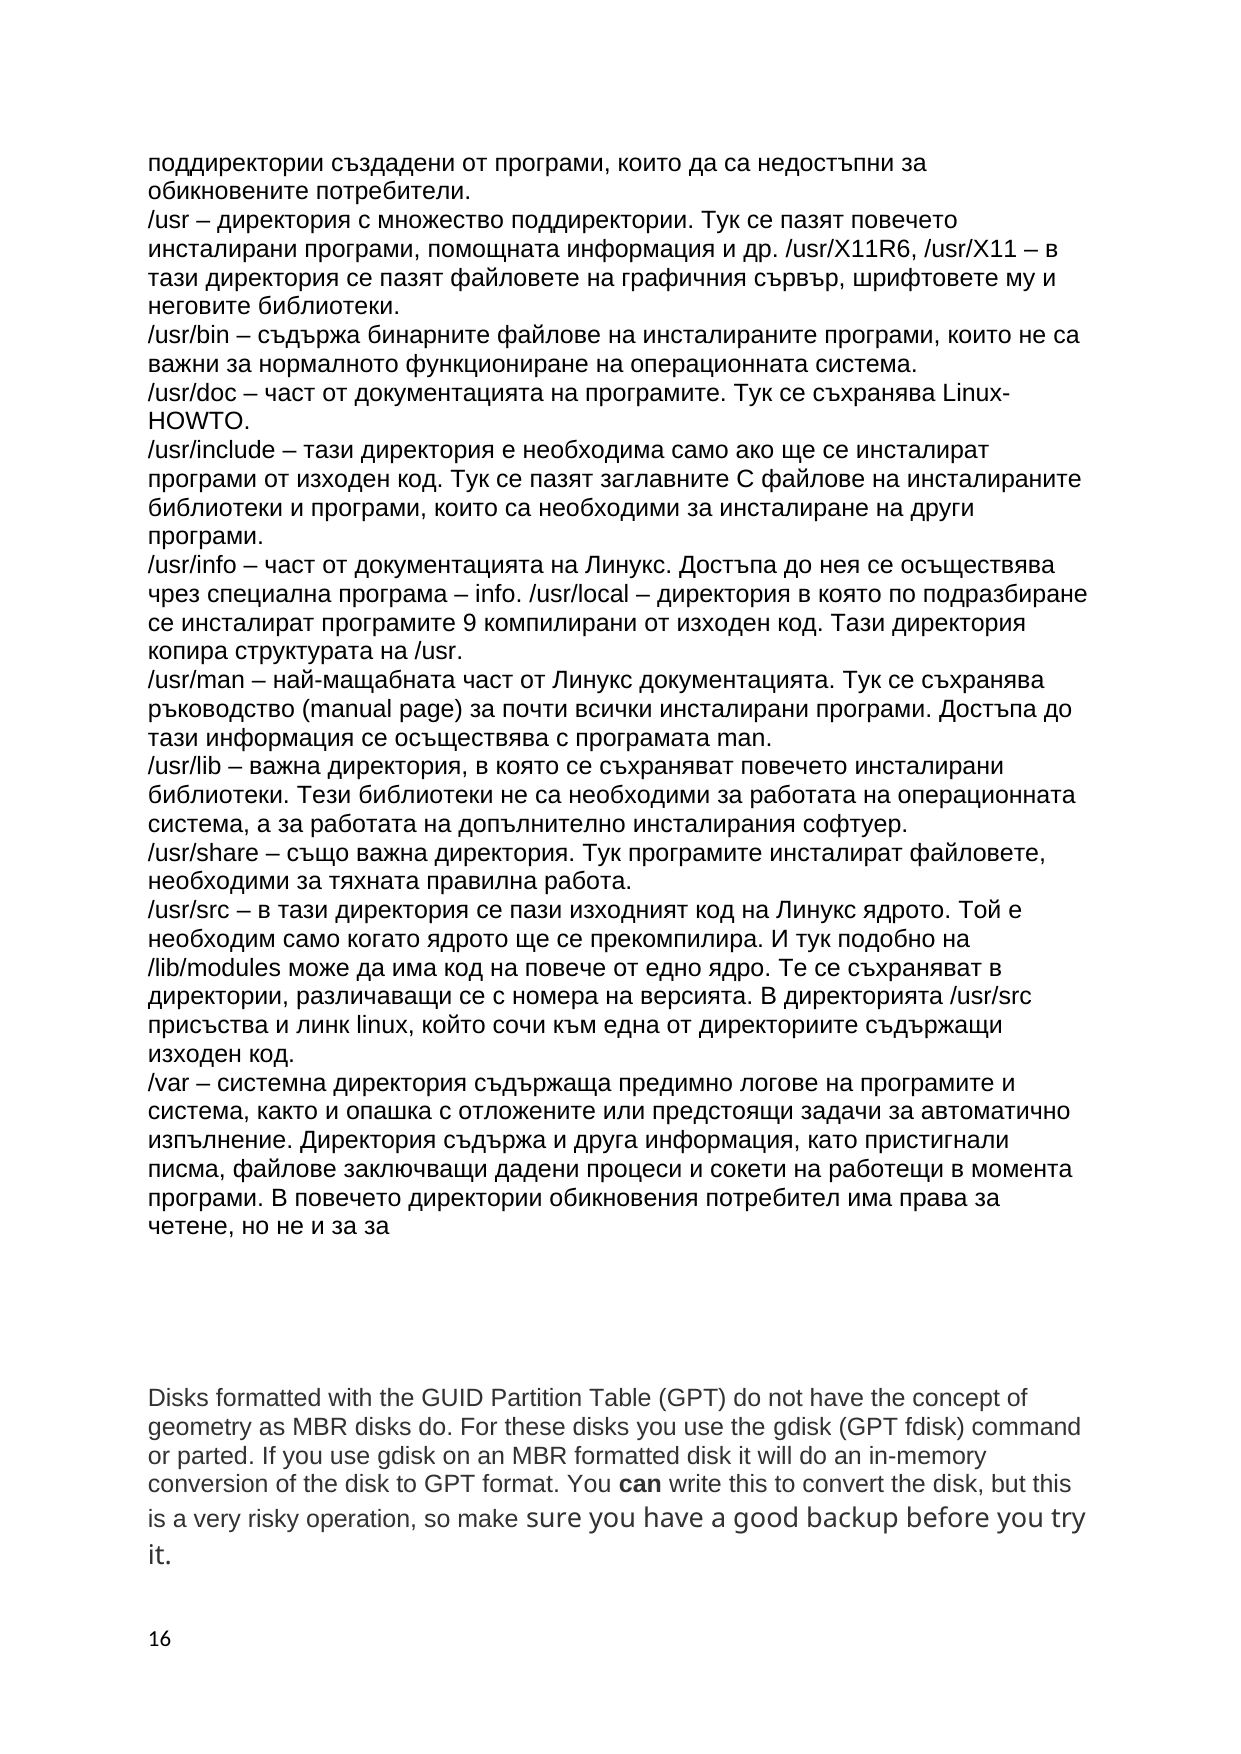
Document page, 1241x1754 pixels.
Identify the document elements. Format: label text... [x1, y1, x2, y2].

text /usr/src – в тази директория се пази изходният код на Линукс ядрото. Той е необходим само когато ядрото ще се прекомпилира. И тук подобно на /lib/modules може да има код на повече от едно ядро. Те се съхраняват в директории, различаващи се с номера на версията. В директорията /usr/src присъства и линк linux, който сочи към една от директориите съдържащи изходен код. [148, 895, 1093, 1068]
text /usr/man – най-мащабната част от Линукс документацията. Тук се съхранява ръководство (manual page) за почти всички инсталирани програми. Достъпа до тази информация се осъществява с програмата man. [148, 665, 1093, 751]
text Disks formatted with the GUID Partition Table (GPT) do not have the concept of geometry as MBR disks do. For these disks you use the gdisk (GPT fdisk) command or parted. If you use gdisk on an MBR formatted disk it will do an in-memory conversion of the disk to GPT format. You can write this to convert the disk, but this is a very risky operation, so make sure you have a good backup before you try it. [148, 1383, 1093, 1572]
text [148, 148, 1093, 205]
text /usr – директория с множество поддиректории. Тук се пазят повечето инсталирани програми, помощната информация и др. /usr/X11R6, /usr/X11 – в тази директория се пазят файловете на графичния сървър, шрифтовете му и неговите библиотеки. [148, 205, 1093, 320]
text /usr/include – тази директория е необходима само ако ще се инсталират програми от изходен код. Тук се пазят заглавните C файлове на инсталираните библиотеки и програми, които са необходими за инсталиране на други програми. [148, 435, 1093, 550]
text /usr/doc – част от документацията на програмите. Тук се съхранява Linux-HOWTO. [148, 378, 1093, 435]
text /usr/info – част от документацията на Линукс. Достъпа до нея се осъществява чрез специална програма – info. /usr/local – директория в която по подразбиране се инсталират програмите 9 компилирани от изходен код. Тази директория копира структурата на /usr. [148, 550, 1093, 665]
text /usr/lib – важна директория, в която се съхраняват повечето инсталирани библиотеки. Тези библиотеки не са необходими за работата на операционната система, а за работата на допълнително инсталирания софтуер. [148, 751, 1093, 838]
text /usr/share – също важна директория. Тук програмите инсталират файловете, необходими за тяхната правилна работа. [148, 838, 1093, 895]
text /var – системна директория съдържаща предимно логове на програмите и система, както и опашка с отложените или предстоящи задачи за автоматично изпълнение. Директория съдържа и друга информация, като пристигнали писма, файлове заключващи дадени процеси и сокети на работещи в момента програми. В повечето директории обикновения потребител има права за четене, но не и за за [148, 1068, 1093, 1240]
text /usr/bin – съдържа бинарните файлове на инсталираните програми, които не са важни за нормалното функциониране на операционната система. [148, 320, 1093, 378]
